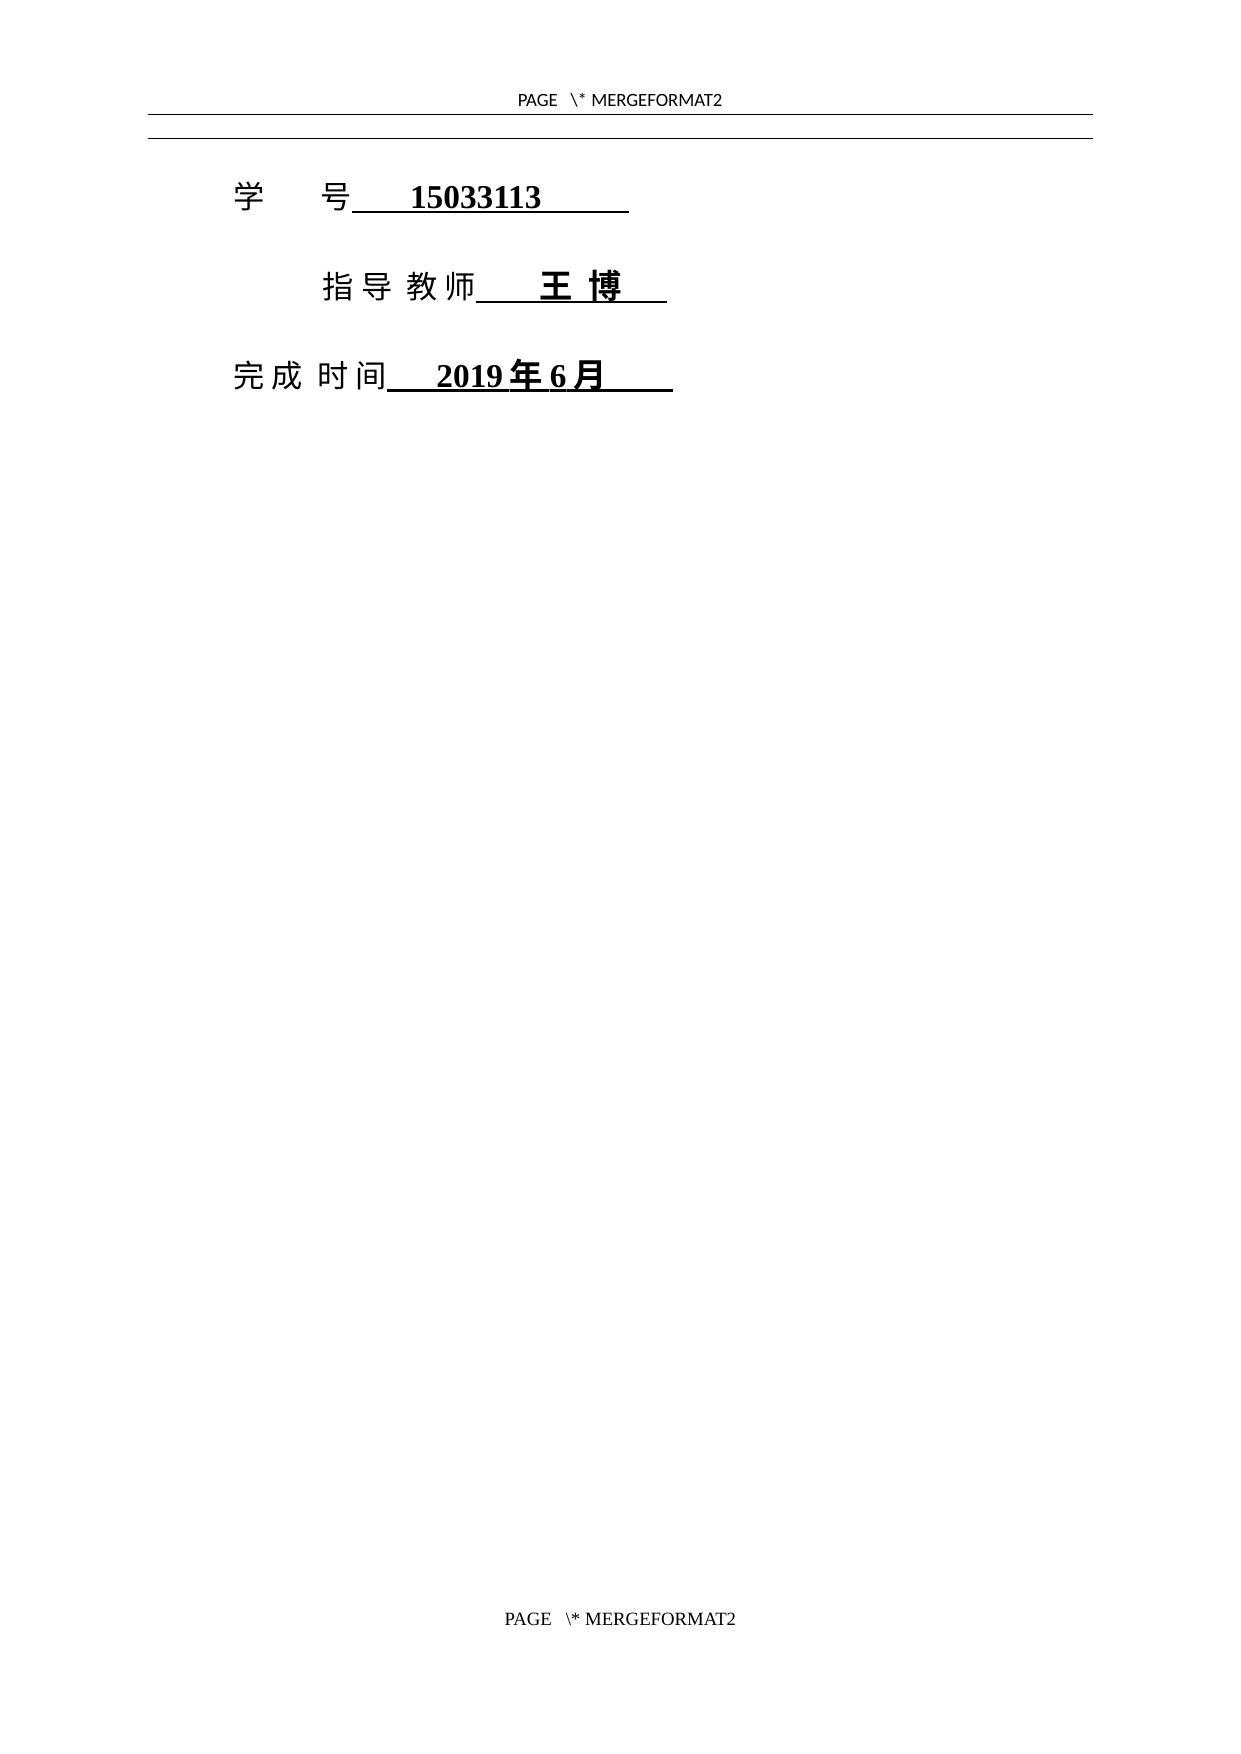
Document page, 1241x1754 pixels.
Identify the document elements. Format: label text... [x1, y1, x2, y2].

text 学 号 15033113 [148, 162, 1093, 227]
text 指 导 教 师 王 博 [148, 251, 1093, 316]
text 完 成 时 间 2019年6月 [148, 340, 1093, 405]
